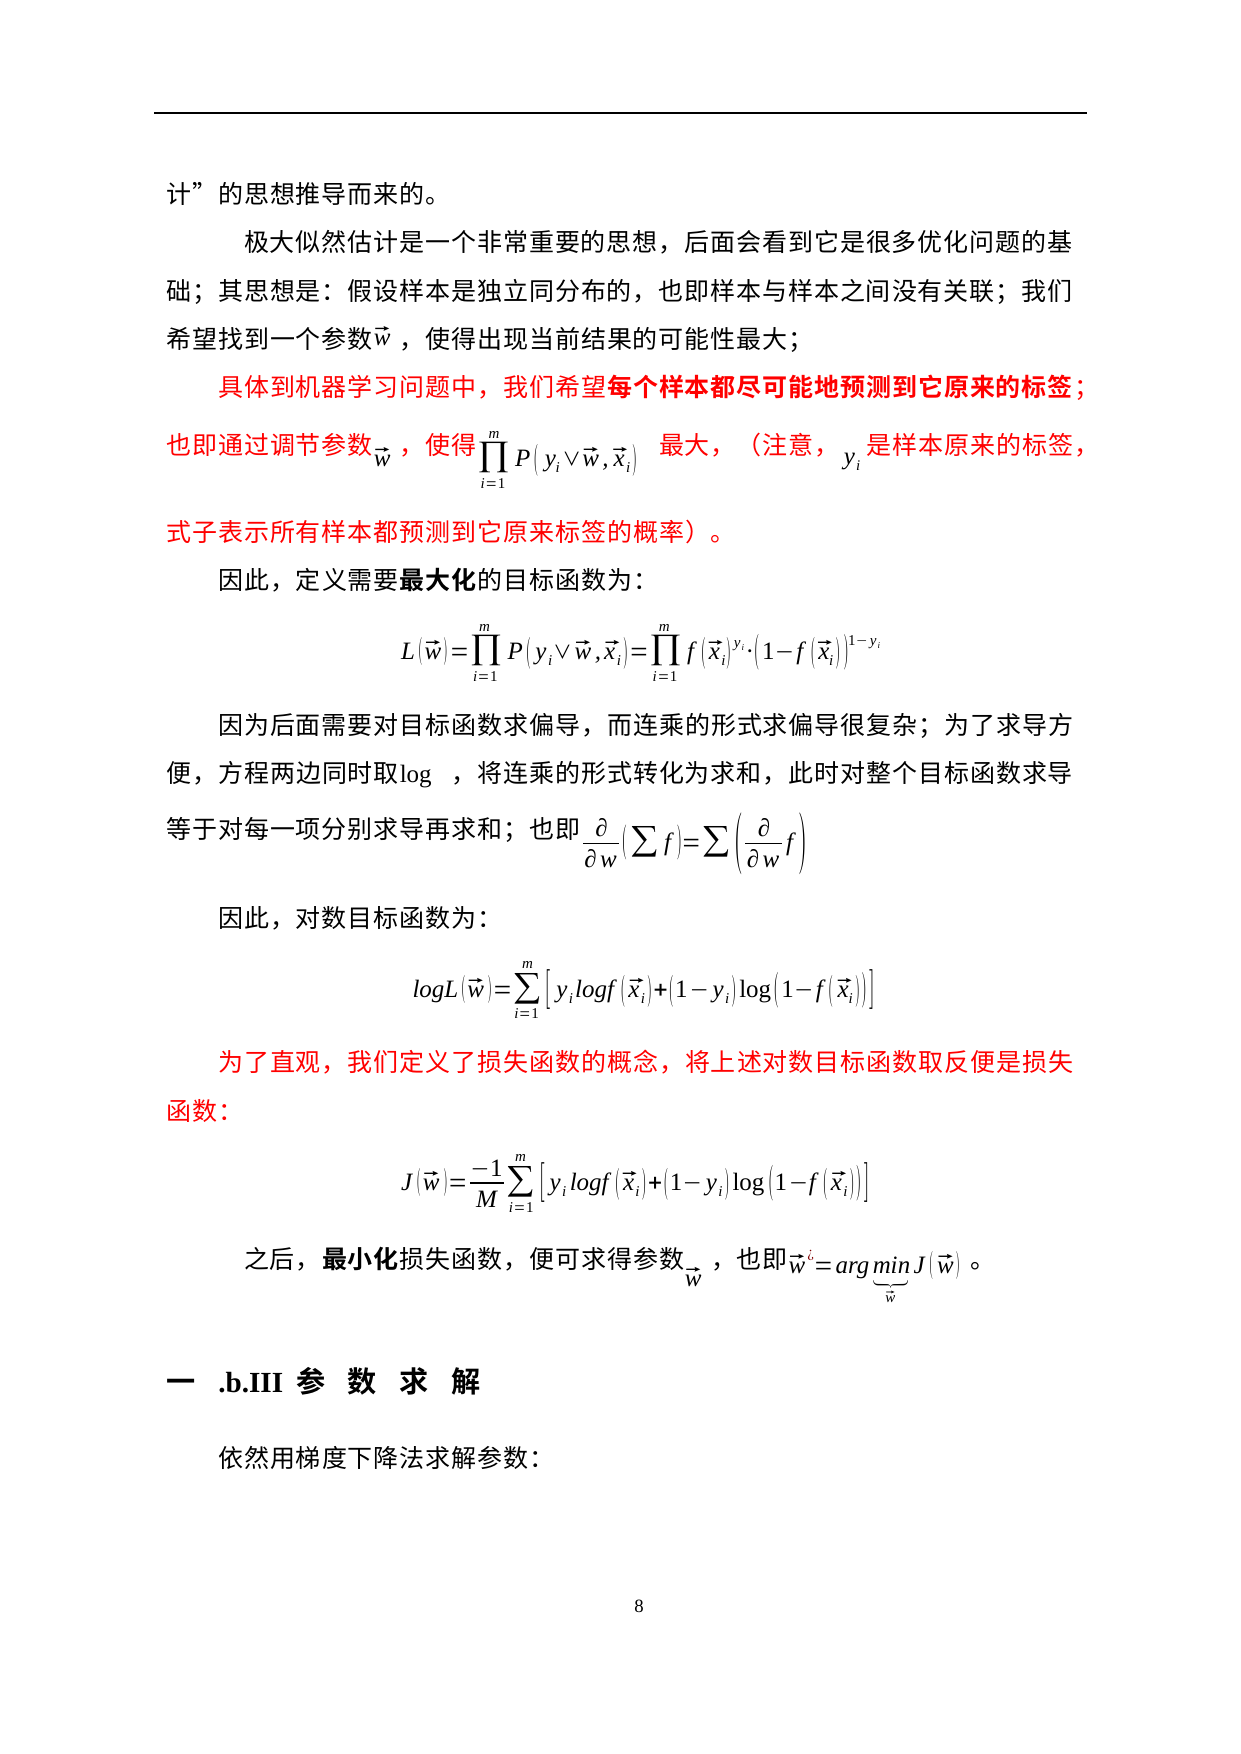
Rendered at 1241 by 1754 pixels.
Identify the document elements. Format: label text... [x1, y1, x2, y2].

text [166, 169, 1074, 217]
text 参数求解 [166, 1355, 1074, 1403]
text 为了直观，我们定义了损失函数的概念，将上述对数目标函数取反便是损失函数： [166, 1037, 1074, 1133]
text 因此，定义需要最大化的目标函数为： [166, 554, 1074, 603]
text 依然用梯度下降法求解参数： [166, 1433, 1074, 1481]
text 因为后面需要对目标函数求偏导，而连乘的形式求偏导很复杂；为了求导方便，方程两边同时取log，将连乘的形式转化为求和，此时对整个目标函数求导等于对每一项分别求导再求和；也即 [166, 699, 1074, 892]
text 具体到机器学习问题中，我们希望每个样本都尽可能地预测到它原来的标签；也即通过调节参数，使得最大，（注意，是样本原来的标签，式子表示所有样本都预测到它原来标签的概率）。 [166, 362, 1074, 554]
text 之后，最小化损失函数，便可求得参数，也即。 [166, 1230, 1074, 1326]
text 因此，对数目标函数为： [166, 892, 1074, 940]
text 极大似然估计是一个非常重要的思想，后面会看到它是很多优化问题的基础；其思想是：假设样本是独立同分布的，也即样本与样本之间没有关联；我们希望找到一个参数，使得出现当前结果的可能性最大； [166, 217, 1074, 362]
